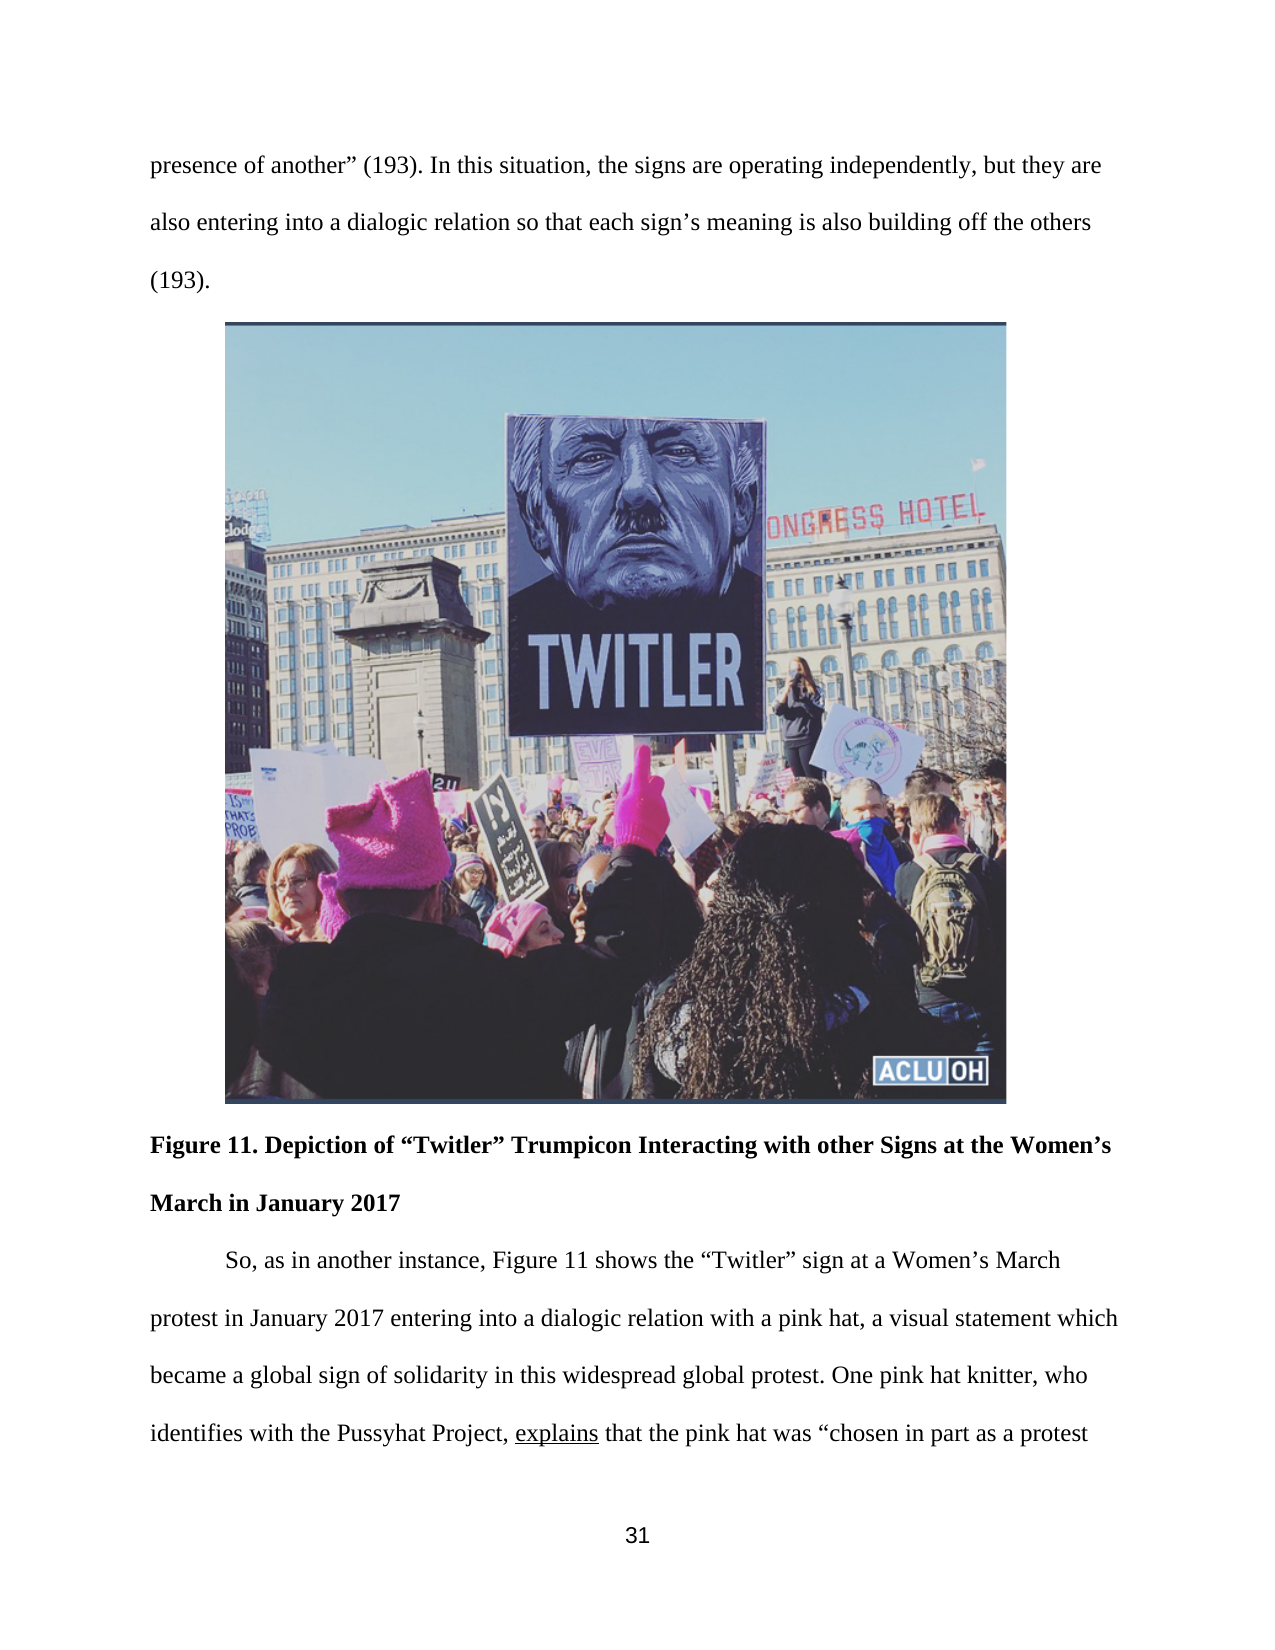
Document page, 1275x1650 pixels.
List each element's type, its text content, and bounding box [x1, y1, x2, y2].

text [150, 150, 1125, 294]
picture [225, 322, 1007, 1104]
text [150, 1245, 1125, 1447]
text Figure 11. Depiction of “Twitler” Trumpicon Interacting with other Signs at the Women’s March in January 2017 [150, 1130, 1125, 1217]
